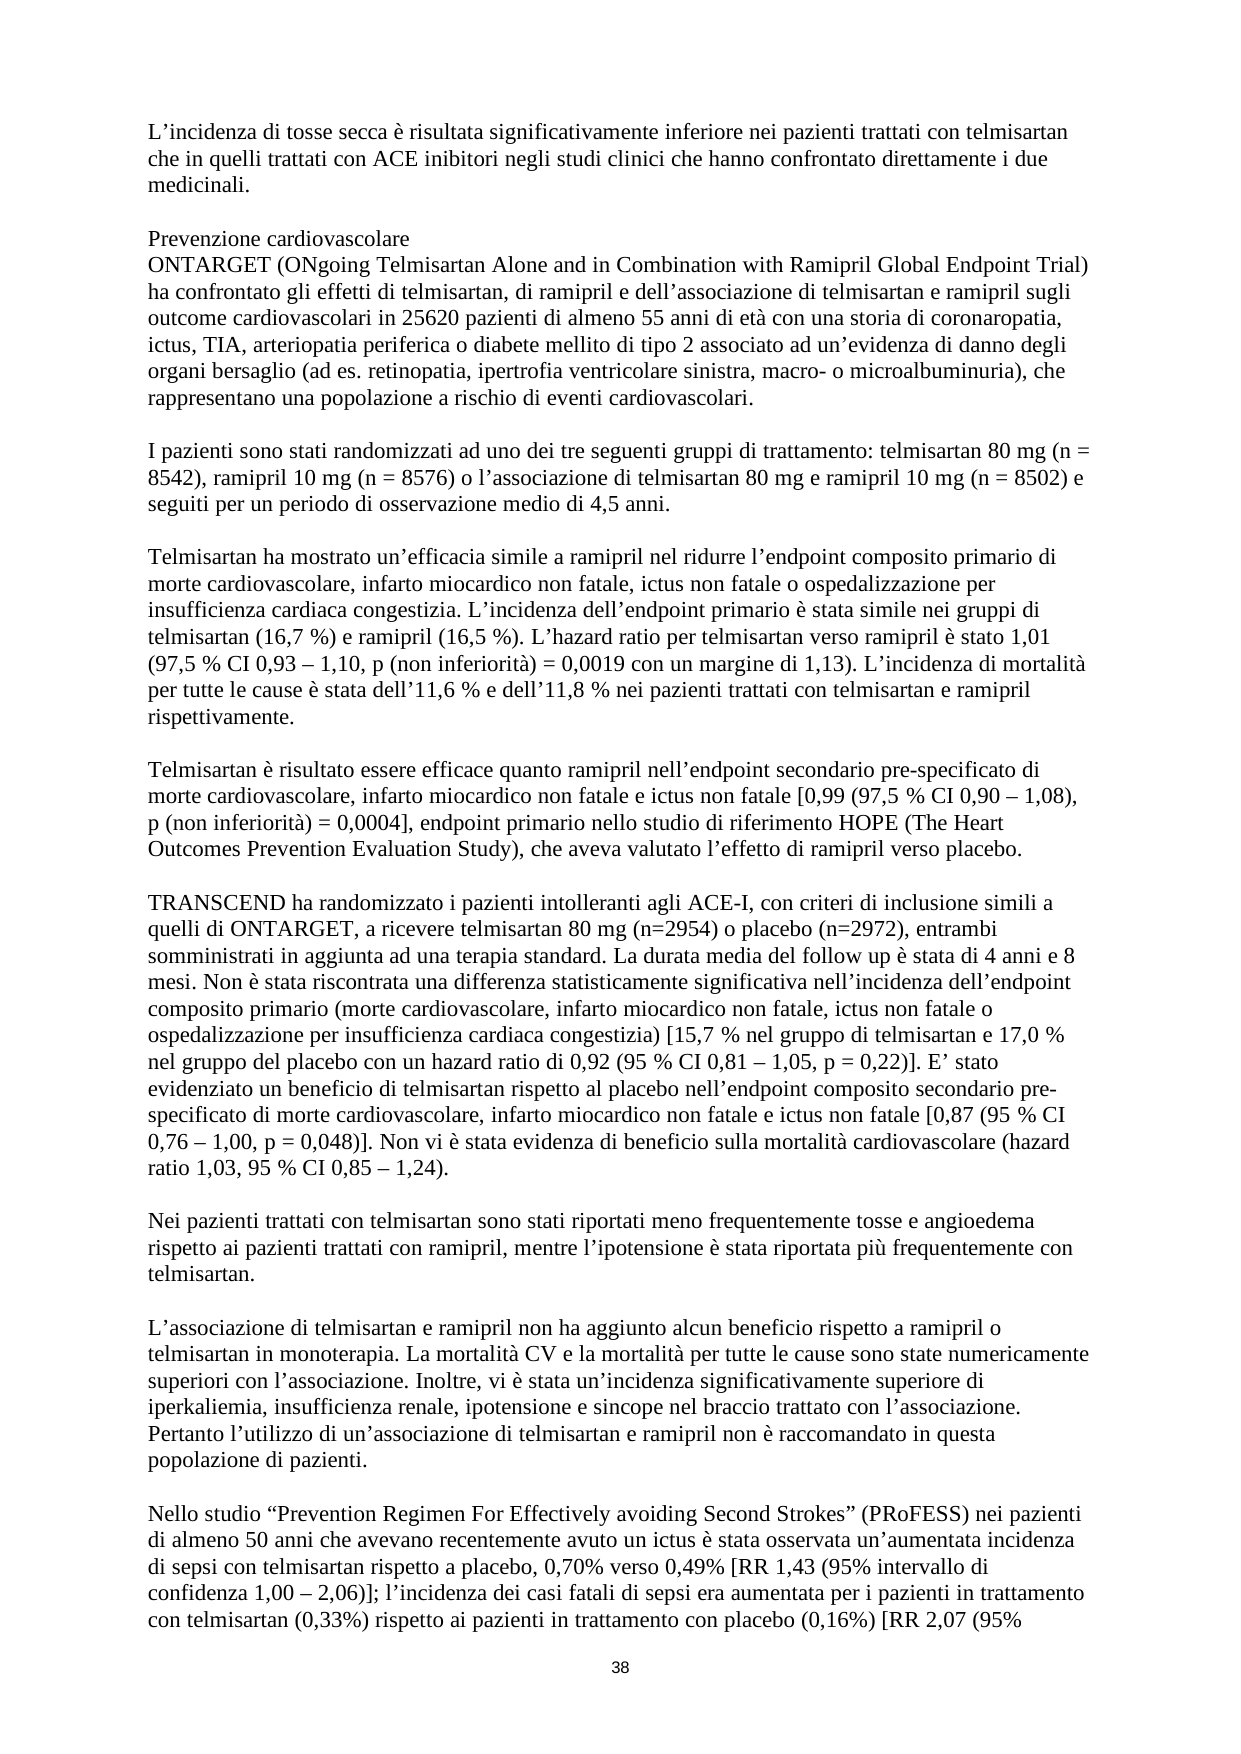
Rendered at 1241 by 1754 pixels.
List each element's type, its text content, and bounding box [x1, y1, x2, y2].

text I pazienti sono stati randomizzati ad uno dei tre seguenti gruppi di trattamento: telmisartan 80 mg (n = 8542), ramipril 10 mg (n = 8576) o l’associazione di telmisartan 80 mg e ramipril 10 mg (n = 8502) e seguiti per un periodo di osservazione medio di 4,5 anni. [148, 437, 1092, 517]
text TRANSCEND ha randomizzato i pazienti intolleranti agli ACE-I, con criteri di inclusione simili a quelli di ONTARGET, a ricevere telmisartan 80 mg (n=2954) o placebo (n=2972), entrambi somministrati in aggiunta ad una terapia standard. La durata media del follow up è stata di 4 anni e 8 mesi. Non è stata riscontrata una differenza statisticamente significativa nell’incidenza dell’endpoint composito primario (morte cardiovascolare, infarto miocardico non fatale, ictus non fatale o ospedalizzazione per insufficienza cardiaca congestizia) [15,7 % nel gruppo di telmisartan e 17,0 % nel gruppo del placebo con un hazard ratio di 0,92 (95 % CI 0,81 – 1,05, p = 0,22)]. E’ stato evidenziato un beneficio di telmisartan rispetto al placebo nell’endpoint composito secondario pre-specificato di morte cardiovascolare, infarto miocardico non fatale e ictus non fatale [0,87 (95 % CI 0,76 – 1,00, p = 0,048)]. Non vi è stata evidenza di beneficio sulla mortalità cardiovascolare (hazard ratio 1,03, 95 % CI 0,85 – 1,24). [148, 888, 1092, 1181]
text Nei pazienti trattati con telmisartan sono stati riportati meno frequentemente tosse e angioedema rispetto ai pazienti trattati con ramipril, mentre l’ipotensione è stata riportata più frequentemente con telmisartan. [148, 1207, 1092, 1287]
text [148, 1499, 1092, 1632]
text ONTARGET (ONgoing Telmisartan Alone and in Combination with Ramipril Global Endpoint Trial) ha confrontato gli effetti di telmisartan, di ramipril e dell’associazione di telmisartan e ramipril sugli outcome cardiovascolari in 25620 pazienti di almeno 55 anni di età con una storia di coronaropatia, ictus, TIA, arteriopatia periferica o diabete mellito di tipo 2 associato ad un’evidenza di danno degli organi bersaglio (ad es. retinopatia, ipertrofia ventricolare sinistra, macro- o microalbuminuria), che rappresentano una popolazione a rischio di eventi cardiovascolari. [148, 251, 1092, 410]
text L’associazione di telmisartan e ramipril non ha aggiunto alcun beneficio rispetto a ramipril o telmisartan in monoterapia. La mortalità CV e la mortalità per tutte le cause sono state numericamente superiori con l’associazione. Inoltre, vi è stata un’incidenza significativamente superiore di iperkaliemia, insufficienza renale, ipotensione e sincope nel braccio trattato con l’associazione. Pertanto l’utilizzo di un’associazione di telmisartan e ramipril non è raccomandato in questa popolazione di pazienti. [148, 1313, 1092, 1473]
text Prevenzione cardiovascolare [148, 224, 1092, 251]
text L’incidenza di tosse secca è risultata significativamente inferiore nei pazienti trattati con telmisartan che in quelli trattati con ACE inibitori negli studi clinici che hanno confrontato direttamente i due medicinali. [148, 118, 1092, 198]
text Telmisartan ha mostrato un’efficacia simile a ramipril nel ridurre l’endpoint composito primario di morte cardiovascolare, infarto miocardico non fatale, ictus non fatale o ospedalizzazione per insufficienza cardiaca congestizia. L’incidenza dell’endpoint primario è stata simile nei gruppi di telmisartan (16,7 %) e ramipril (16,5 %). L’hazard ratio per telmisartan verso ramipril è stato 1,01 (97,5 % CI 0,93 – 1,10, p (non inferiorità) = 0,0019 con un margine di 1,13). L’incidenza di mortalità per tutte le cause è stata dell’11,6 % e dell’11,8 % nei pazienti trattati con telmisartan e ramipril rispettivamente. [148, 543, 1092, 729]
text Telmisartan è risultato essere efficace quanto ramipril nell’endpoint secondario pre-specificato di morte cardiovascolare, infarto miocardico non fatale e ictus non fatale [0,99 (97,5 % CI 0,90 – 1,08), p (non inferiorità) = 0,0004], endpoint primario nello studio di riferimento HOPE (The Heart Outcomes Prevention Evaluation Study), che aveva valutato l’effetto di ramipril verso placebo. [148, 756, 1092, 862]
